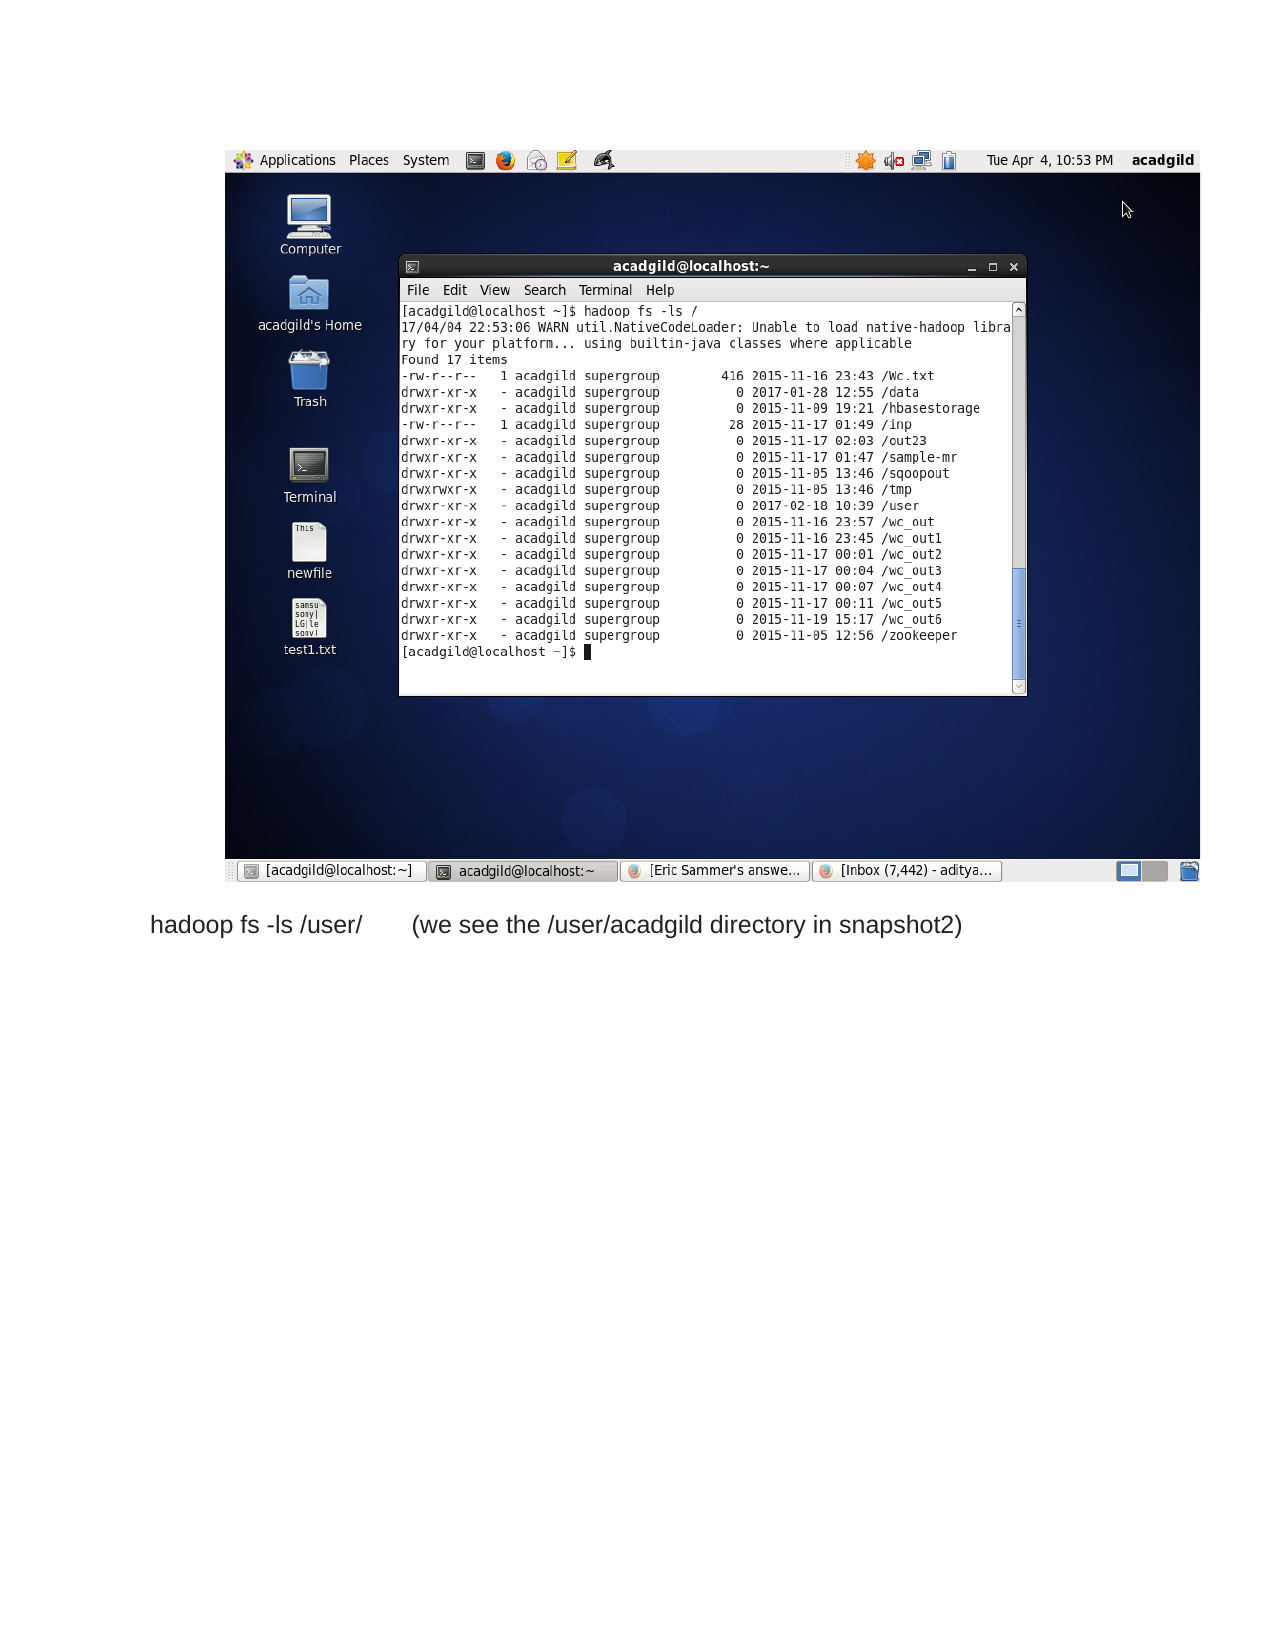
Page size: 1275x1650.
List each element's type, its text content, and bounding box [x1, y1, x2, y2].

text hadoop fs -ls /user/ (we see the /user/acadgild directory in snapshot2) [150, 910, 1125, 939]
picture [225, 150, 1200, 882]
